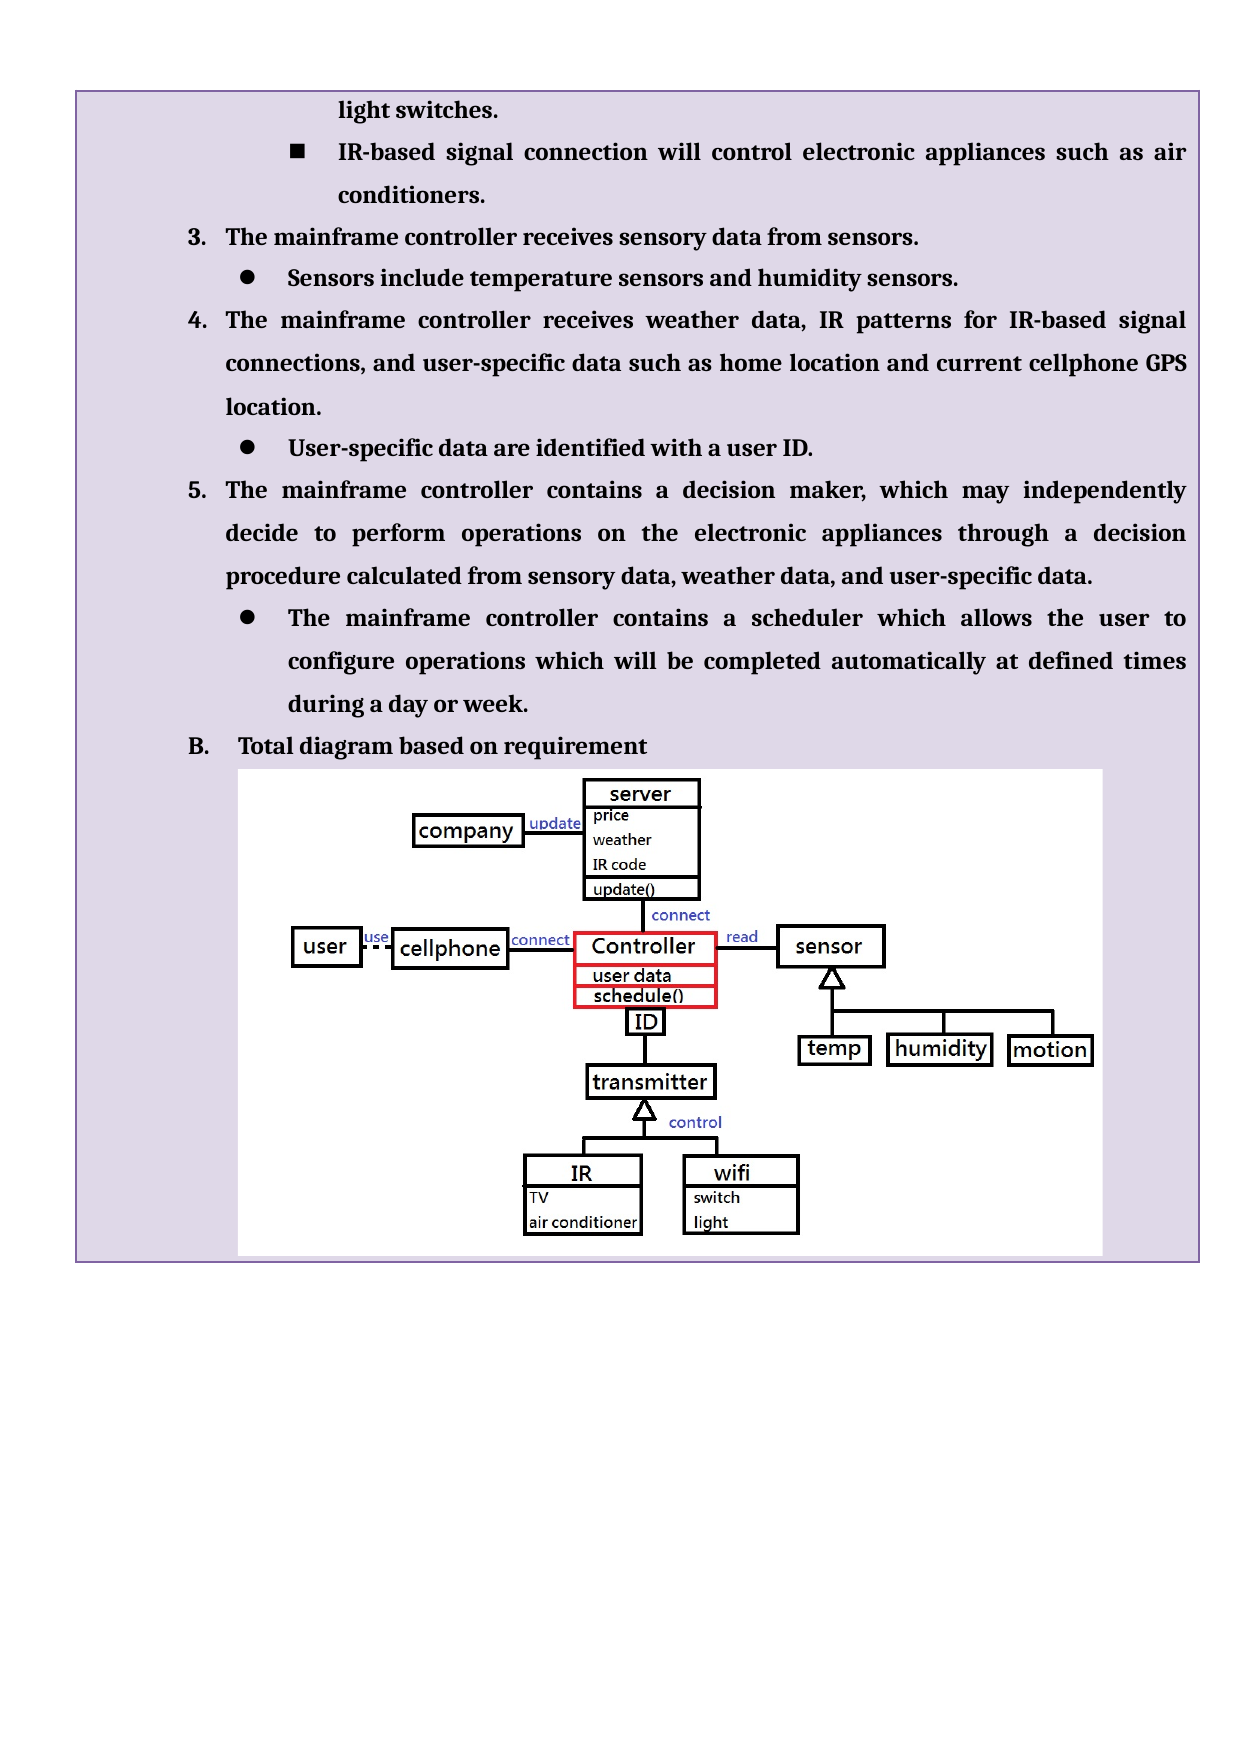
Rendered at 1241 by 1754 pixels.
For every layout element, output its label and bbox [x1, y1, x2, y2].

picture [237, 769, 1103, 1256]
table_cell [77, 92, 1198, 1261]
